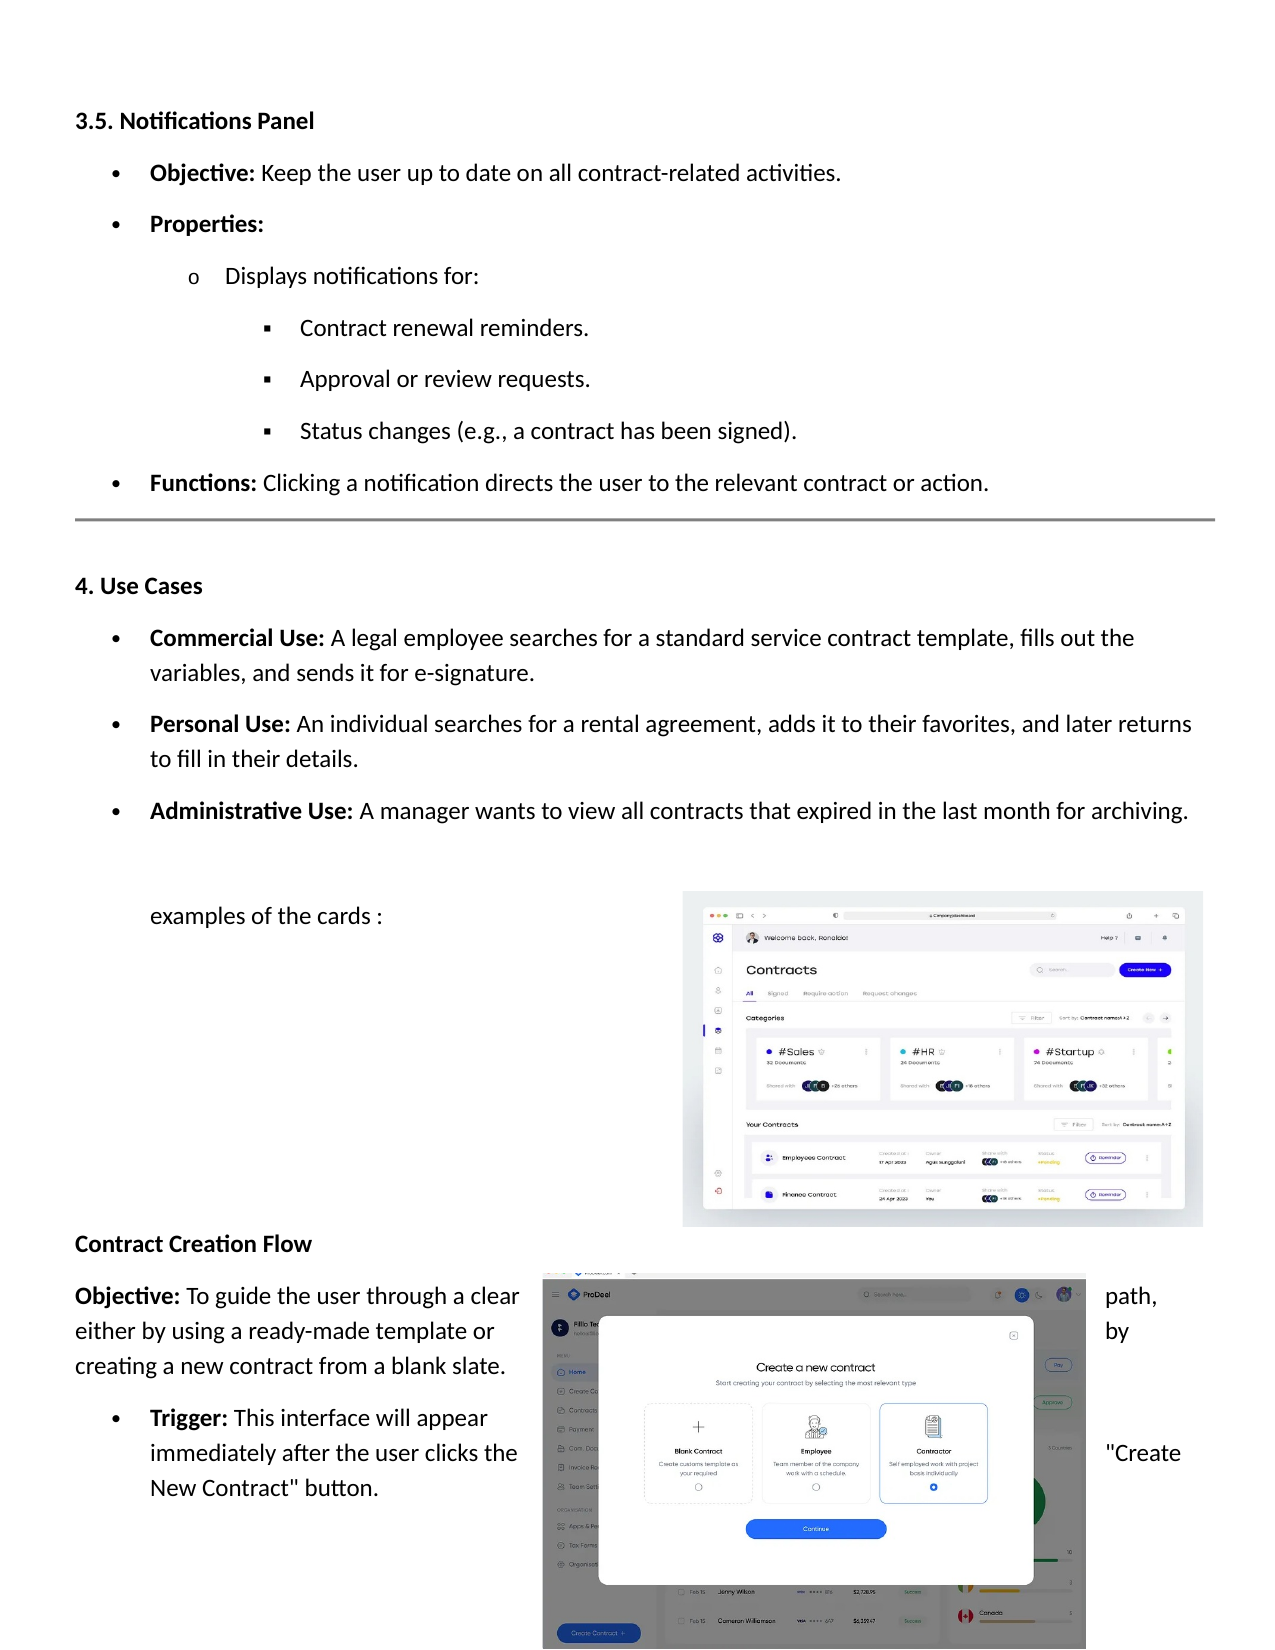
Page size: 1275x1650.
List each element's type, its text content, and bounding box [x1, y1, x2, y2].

list Displays notifications for: [187, 260, 1215, 291]
list Objective: Keep the user up to date on all contract-related activities. [112, 157, 1215, 187]
list Contract renewal reminders. [262, 312, 1215, 342]
text Contract Creation Flow [75, 1228, 1215, 1259]
list Properties: [112, 208, 1215, 239]
list Personal Use: An individual searches for a rental agreement, adds it to their favorites, and later returns to fill in their details. [112, 708, 1215, 774]
picture [681, 891, 1203, 1226]
text Objective: To guide the user through a clear path, either by using a ready-made template or by creating a new contract from a blank slate. [75, 1280, 542, 1381]
list Trigger: This interface will appear immediately after the user clicks the "Create New Contract" button. [1086, 1402, 1215, 1502]
picture [542, 1273, 1086, 1648]
text Objective: To guide the user through a clear path, either by using a ready-made template or by creating a new contract from a blank slate. [1086, 1280, 1215, 1381]
list Administrative Use: A manager wants to view all contracts that expired in the last month for archiving. examples of the cards : [112, 795, 1215, 1001]
list Status changes (e.g., a contract has been signed). [262, 415, 1215, 446]
text 3.5. Notifications Panel [75, 105, 1215, 136]
list Commercial Use: A legal employee searches for a standard service contract template, fills out the variables, and sends it for e-signature. [112, 622, 1215, 687]
text 4. Use Cases [75, 570, 1215, 601]
list Functions: Clicking a notification directs the user to the relevant contract or action. [112, 467, 1215, 497]
list Trigger: This interface will appear immediately after the user clicks the "Create New Contract" button. [112, 1402, 542, 1502]
list Approval or review requests. [262, 363, 1215, 394]
